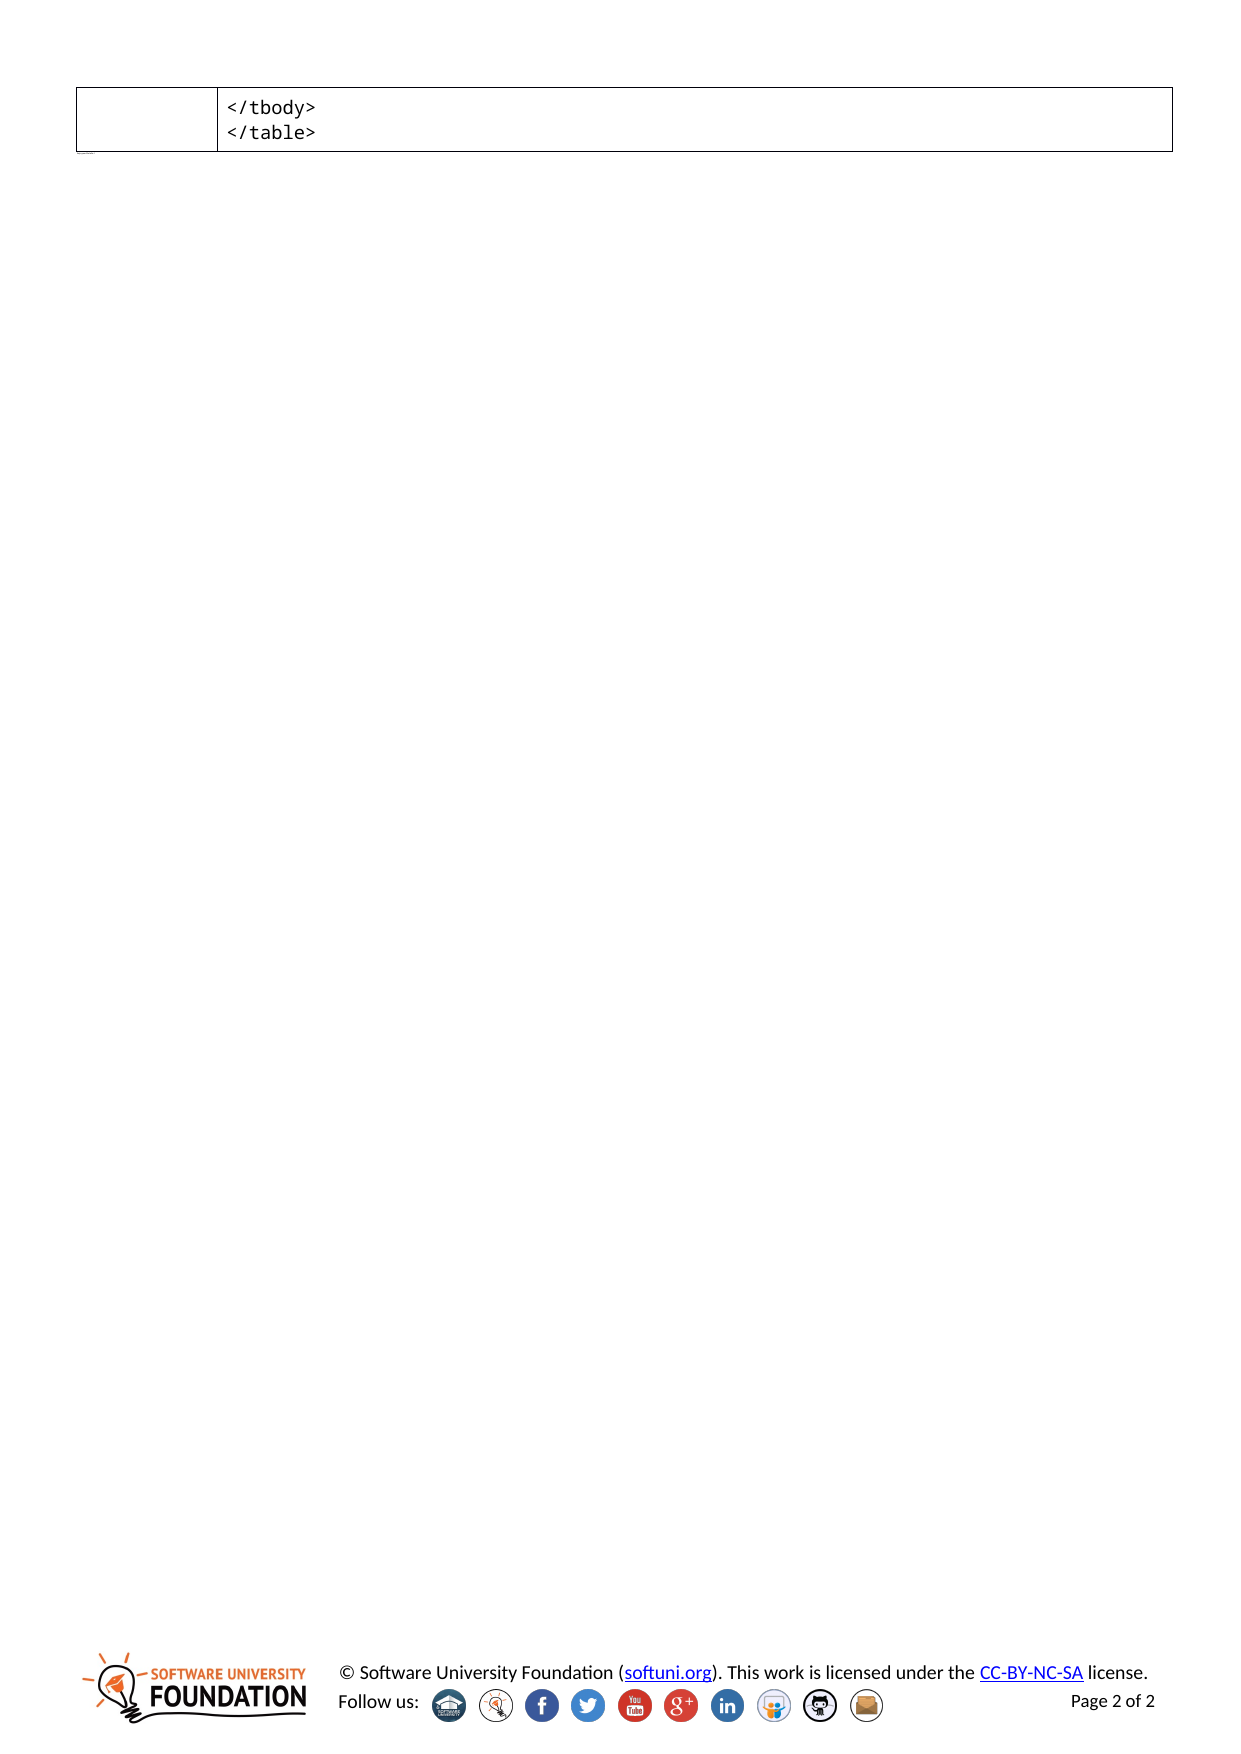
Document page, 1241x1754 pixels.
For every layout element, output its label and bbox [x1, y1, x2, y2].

picture [711, 1689, 744, 1722]
picture [803, 1689, 837, 1722]
picture [81, 1651, 306, 1724]
picture [571, 1689, 605, 1722]
picture [432, 1689, 466, 1722]
picture [850, 1689, 883, 1722]
table_cell [77, 88, 217, 151]
picture [479, 1689, 513, 1722]
picture [525, 1689, 559, 1722]
picture [618, 1689, 652, 1722]
picture [757, 1689, 791, 1722]
table_cell [218, 88, 1172, 151]
picture [664, 1689, 698, 1722]
